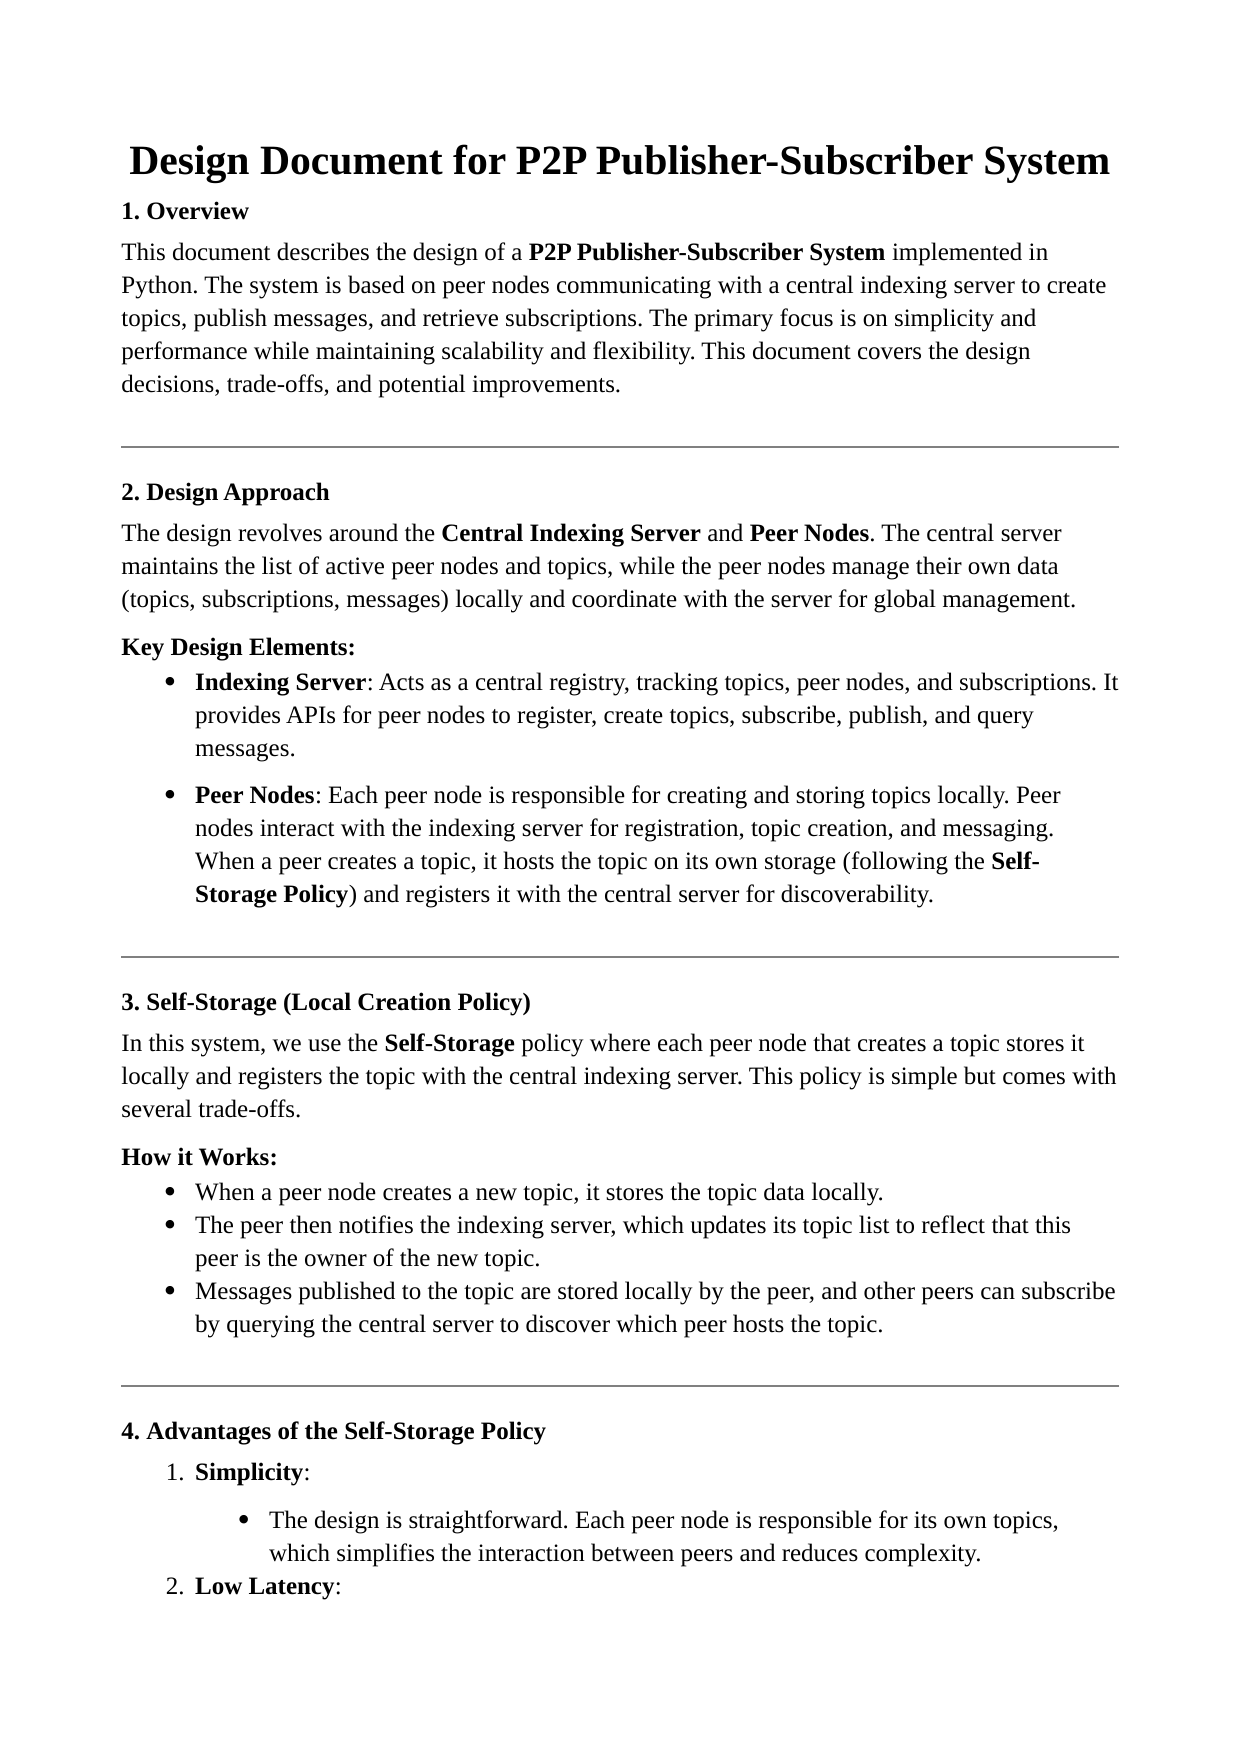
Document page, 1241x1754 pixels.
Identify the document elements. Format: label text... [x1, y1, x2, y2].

text In this system, we use the Self-Storage policy where each peer node that creates a topic stores it locally and registers the topic with the central indexing server. This policy is simple but comes with several trade-offs. [121, 1028, 1119, 1123]
text The design revolves around the Central Indexing Server and Peer Nodes. The central server maintains the list of active peer nodes and topics, while the peer nodes manage their own data (topics, subscriptions, messages) locally and coordinate with the server for global management. [121, 518, 1119, 613]
subtitle 3. Self-Storage (Local Creation Policy) [121, 987, 1119, 1016]
list Peer Nodes: Each peer node is responsible for creating and storing topics locally. Peer nodes interact with the indexing server for registration, topic creation, and messaging. When a peer creates a topic, it hosts the topic on its own storage (following the Self-Storage Policy) and registers it with the central server for discoverability. [166, 780, 1119, 908]
list Simplicity: [166, 1457, 1119, 1486]
text This document describes the design of a P2P Publisher-Subscriber System implemented in Python. The system is based on peer nodes communicating with a central indexing server to create topics, publish messages, and retrieve subscriptions. The primary focus is on simplicity and performance while maintaining scalability and flexibility. This document covers the design decisions, trade-offs, and potential improvements. [121, 237, 1119, 398]
subtitle Key Design Elements: [121, 632, 1119, 661]
list Messages published to the topic are stored locally by the peer, and other peers can subscribe by querying the central server to discover which peer hosts the topic. [166, 1276, 1119, 1338]
list The design is straightforward. Each peer node is responsible for its own topics, which simplifies the interaction between peers and reduces complexity. [239, 1505, 1119, 1567]
subtitle 4. Advantages of the Self-Storage Policy [121, 1416, 1119, 1445]
list Indexing Server: Acts as a central registry, tracking topics, peer nodes, and subscriptions. It provides APIs for peer nodes to register, create topics, subscribe, publish, and query messages. [166, 667, 1119, 762]
list Low Latency: [166, 1571, 1119, 1600]
subtitle 1. Overview [121, 196, 1119, 225]
subtitle Design Document for P2P Publisher-Subscriber System [121, 136, 1119, 184]
subtitle How it Works: [121, 1142, 1119, 1171]
list When a peer node creates a new topic, it stores the topic data locally. [166, 1177, 1119, 1206]
list The peer then notifies the indexing server, which updates its topic list to reflect that this peer is the owner of the new topic. [166, 1210, 1119, 1272]
subtitle 2. Design Approach [121, 477, 1119, 506]
